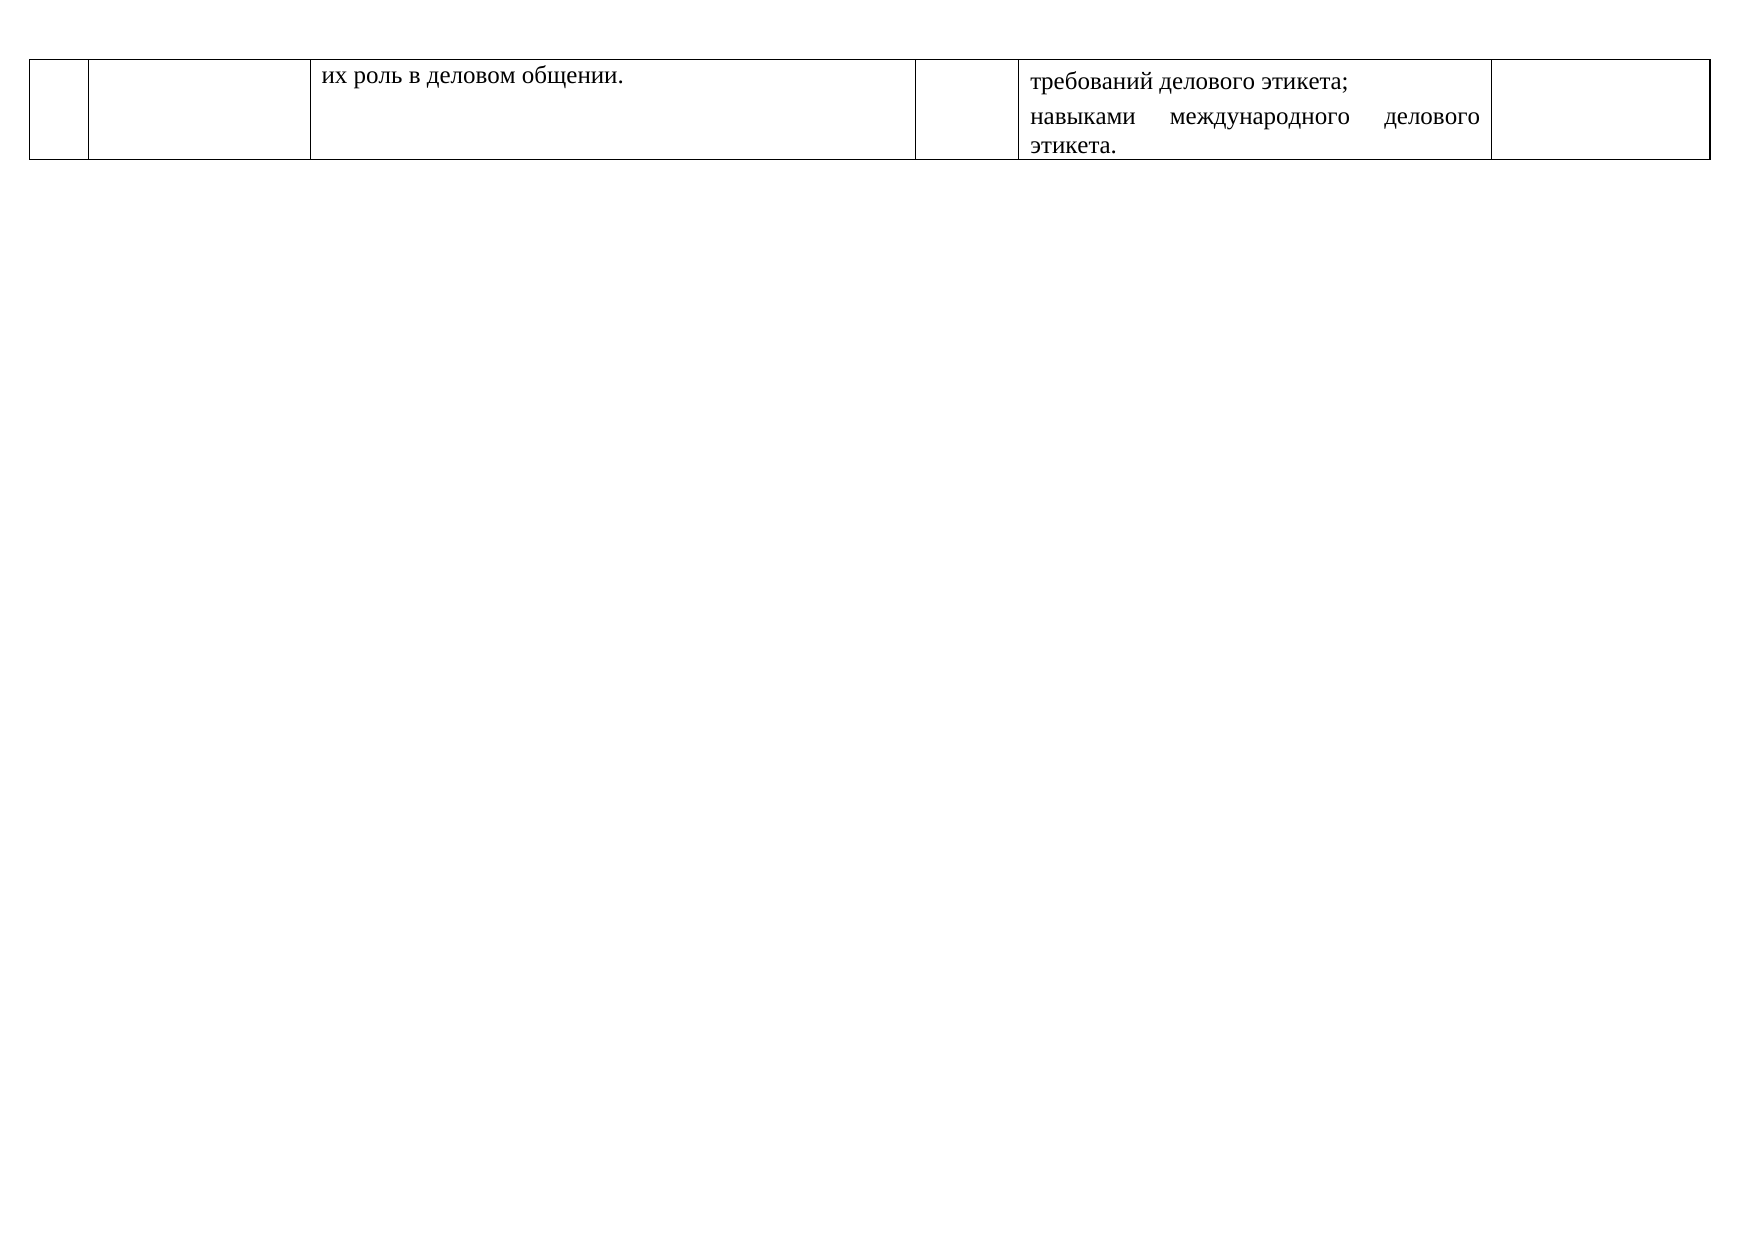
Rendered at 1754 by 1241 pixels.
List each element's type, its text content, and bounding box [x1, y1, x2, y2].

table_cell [311, 60, 915, 159]
table_cell 6. [30, 60, 88, 159]
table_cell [1492, 60, 1709, 159]
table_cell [1019, 60, 1491, 159]
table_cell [89, 60, 310, 159]
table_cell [916, 60, 1018, 159]
